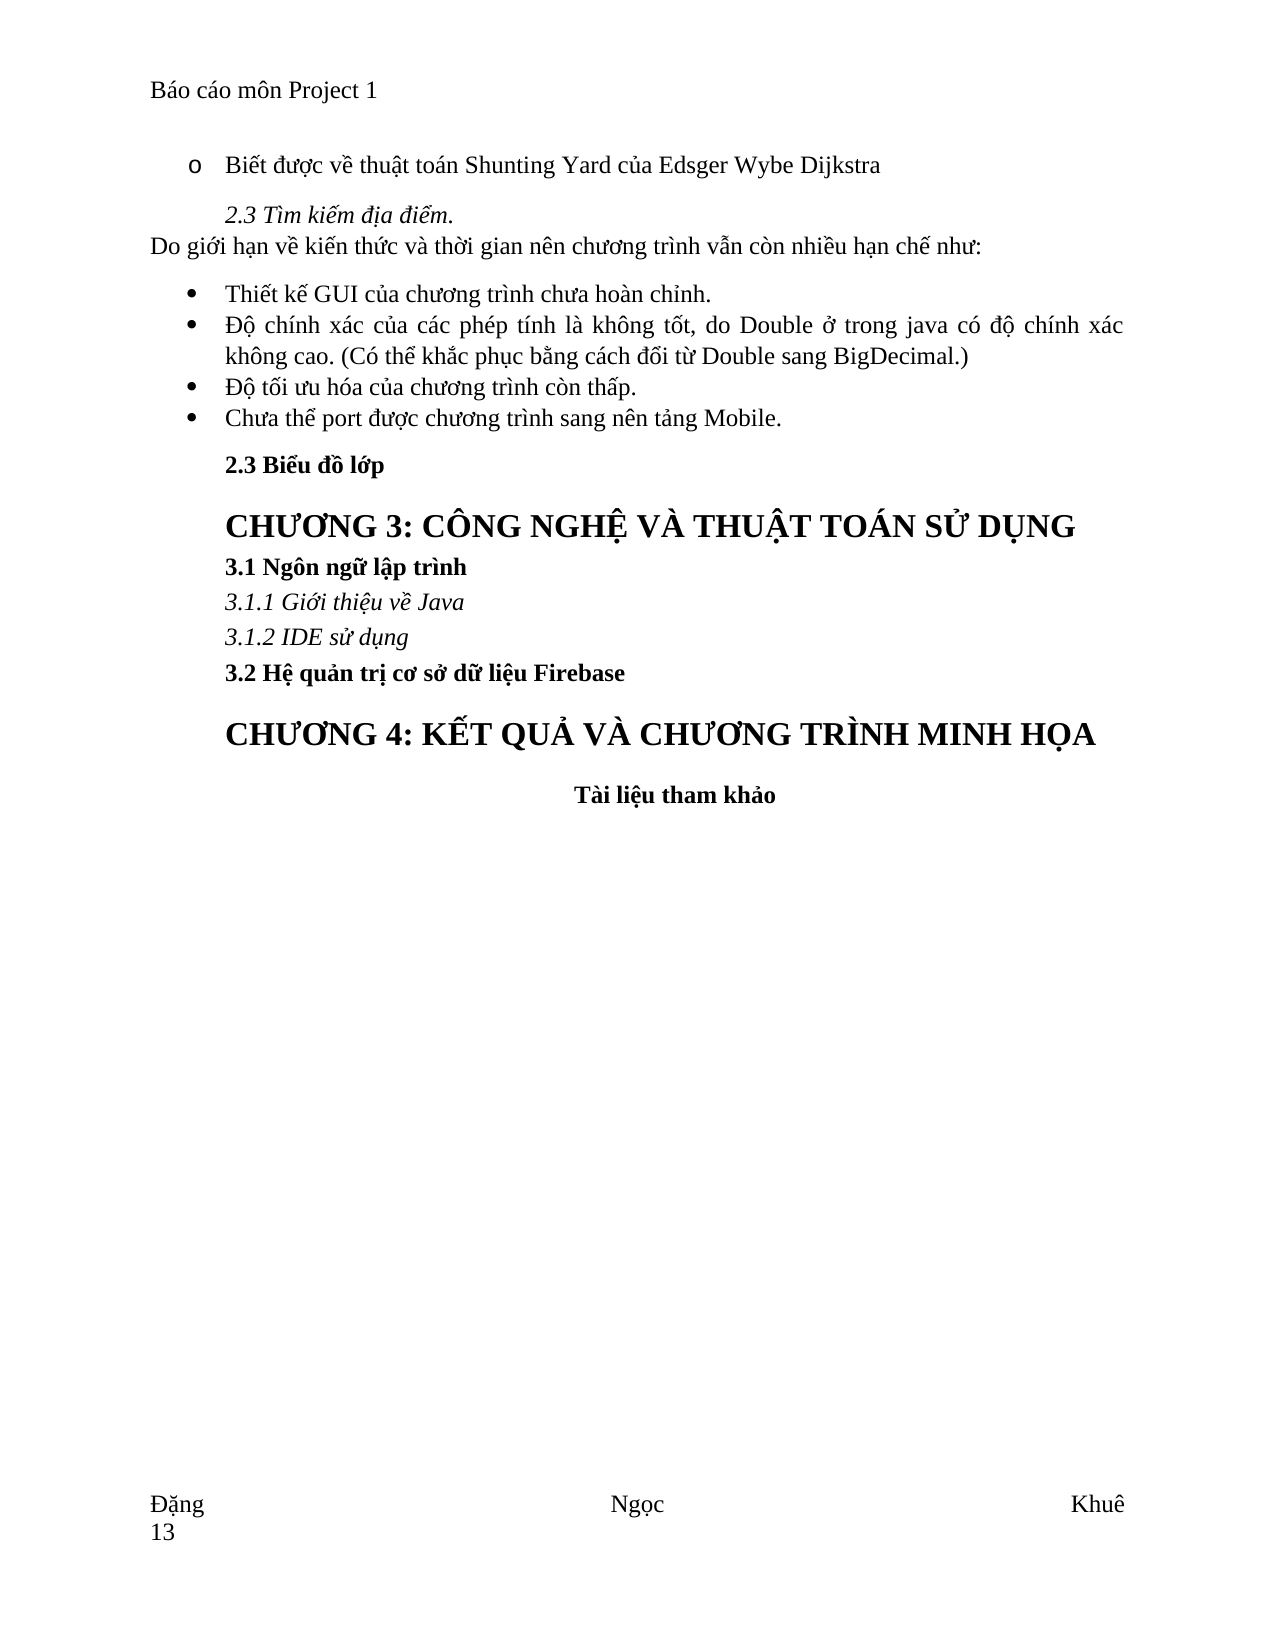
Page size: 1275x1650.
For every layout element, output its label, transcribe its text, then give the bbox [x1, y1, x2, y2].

text Do giới hạn về kiến thức và thời gian nên chương trình vẫn còn nhiều hạn chế như: [150, 231, 1125, 260]
list Độ tối ưu hóa của chương trình còn thấp. [187, 372, 1125, 401]
subtitle CHƯƠNG 4: KẾT QUẢ VÀ CHƯƠNG TRÌNH MINH HỌA [150, 714, 1125, 752]
subtitle 3.2 Hệ quản trị cơ sở dữ liệu Firebase [150, 658, 1125, 686]
subtitle 3.1.2 IDE sử dụng [150, 622, 1125, 651]
list Chưa thể port được chương trình sang nên tảng Mobile. [187, 403, 1125, 432]
subtitle 2.3 Biểu đồ lớp [150, 451, 1125, 479]
subtitle 2.3 Tìm kiếm địa điểm. [150, 200, 1125, 229]
subtitle Tài liệu tham khảo [150, 780, 1125, 809]
subtitle 3.1.1 Giới thiệu về Java [150, 587, 1125, 616]
subtitle 3.1 Ngôn ngữ lập trình [150, 552, 1125, 581]
list Biết được về thuật toán Shunting Yard của Edsger Wybe Dijkstra [187, 150, 1125, 181]
list Thiết kế GUI của chương trình chưa hoàn chỉnh. [187, 279, 1125, 307]
list Độ chính xác của các phép tính là không tốt, do Double ở trong java có độ chính xác không cao. (Có thể khắc phục bằng cách đổi từ Double sang BigDecimal.) [187, 310, 1125, 369]
subtitle CHƯƠNG 3: CÔNG NGHỆ VÀ THUẬT TOÁN SỬ DỤNG [150, 507, 1125, 545]
